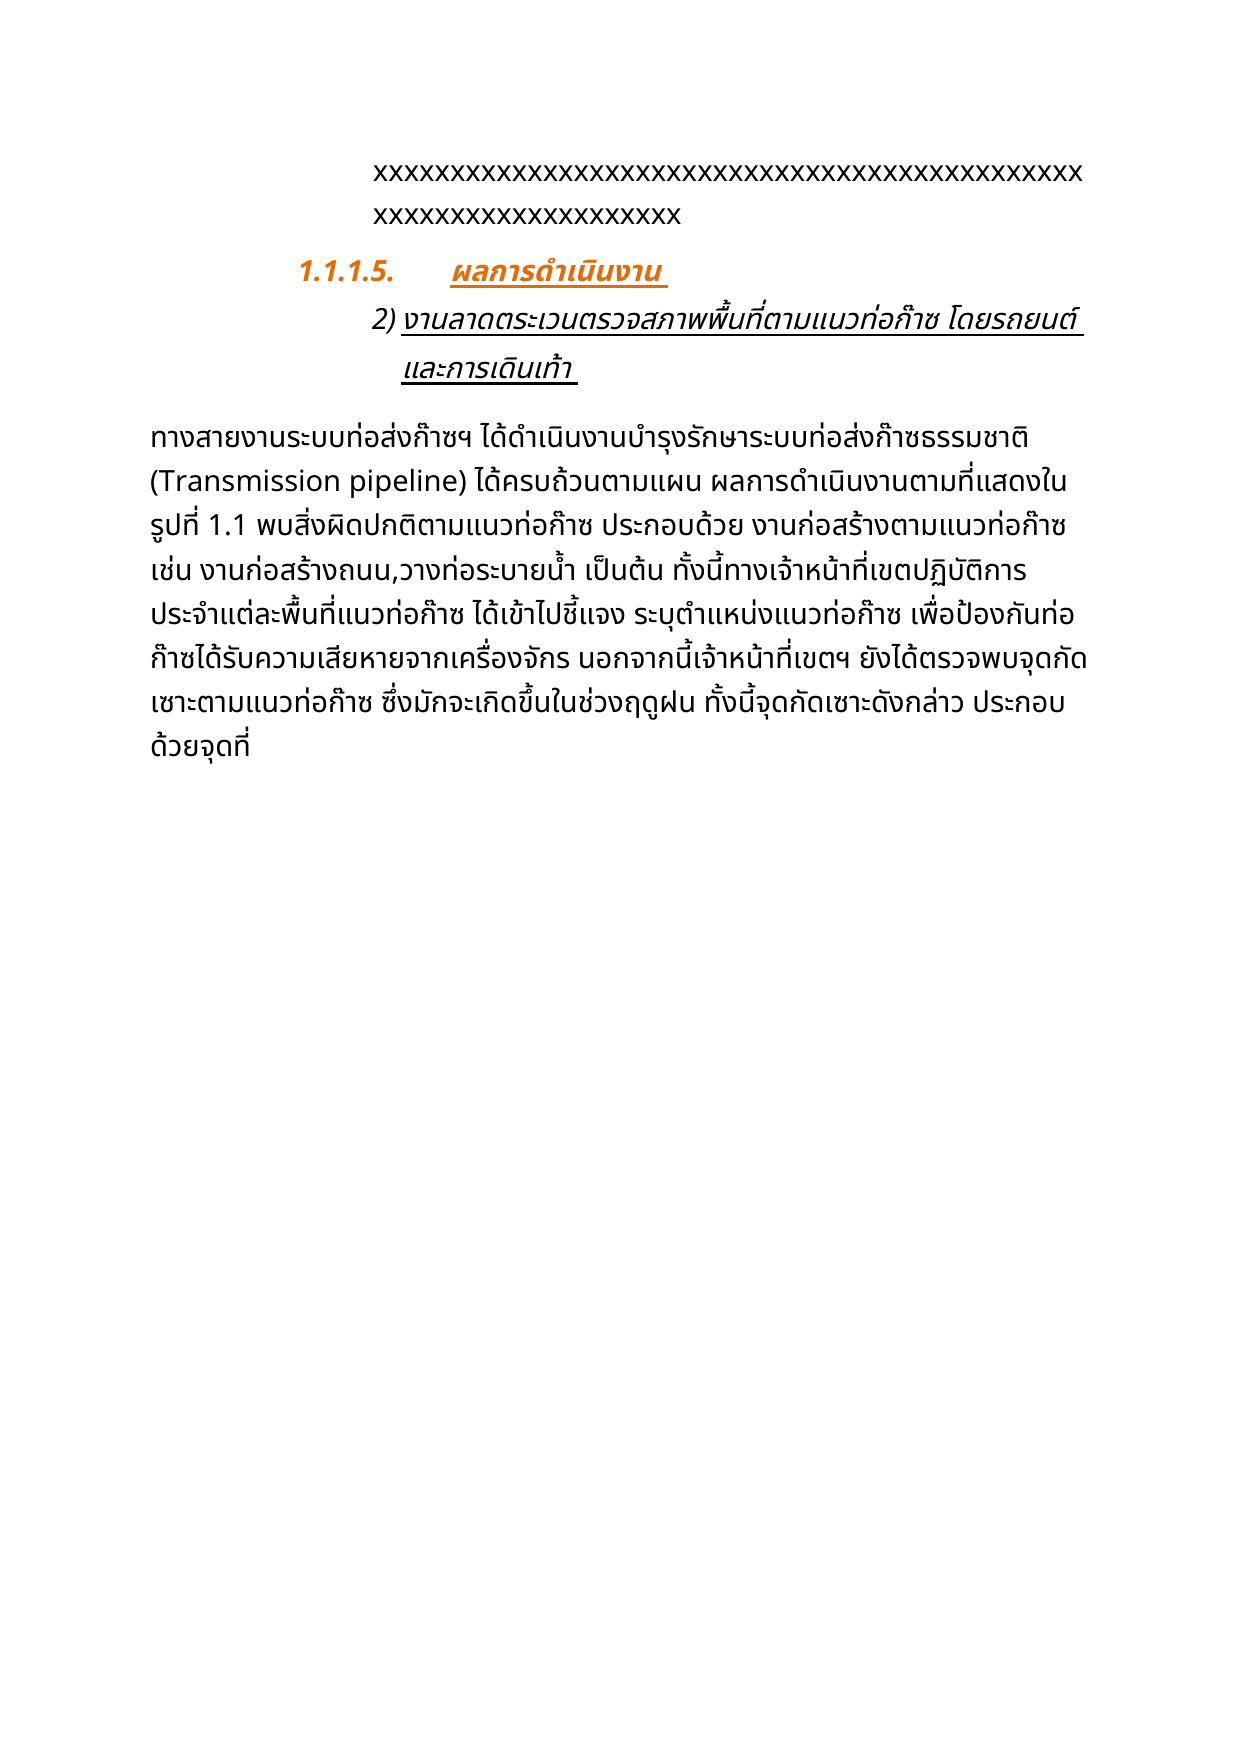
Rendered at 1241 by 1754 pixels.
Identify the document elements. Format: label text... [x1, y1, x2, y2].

list งานลาดตระเวนตรวจสภาพพื้นที่ตามแนวท่อก๊าซ โดยรถยนต์ และการเดินเท้า [372, 298, 1090, 391]
text ทางสายงานระบบท่อส่งก๊าซฯ ได้ดำเนินงานบำรุงรักษาระบบท่อส่งก๊าซธรรมชาติ (Transmission pipeline) ได้ครบถ้วนตามแผน ผลการดำเนินงานตามที่แสดงในรูปที่ 1.1 พบสิ่งผิดปกติตามแนวท่อก๊าซ ประกอบด้วย งานก่อสร้างตามแนวท่อก๊าซ เช่น งานก่อสร้างถนน,วางท่อระบายน้ำ เป็นต้น ทั้งนี้ทางเจ้าหน้าที่เขตปฏิบัติการประจำแต่ละพื้นที่แนวท่อก๊าซ ได้เข้าไปชี้แจง ระบุตำแหน่งแนวท่อก๊าซ เพื่อป้องกันท่อก๊าซได้รับความเสียหายจากเครื่องจักร นอกจากนี้เจ้าหน้าที่เขตฯ ยังได้ตรวจพบจุดกัดเซาะตามแนวท่อก๊าซ ซึ่งมักจะเกิดขึ้นในช่วงฤดูฝน ทั้งนี้จุดกัดเซาะดังกล่าว ประกอบด้วยจุดที่ [150, 416, 1090, 769]
list ผลการดำเนินงาน [298, 250, 1090, 294]
text xxxxxxxxxxxxxxxxxxxxxxxxxxxxxxxxxxxxxxxxxxxxxxxxxxxxxxxxxxxxxxxxxx [373, 150, 1090, 233]
